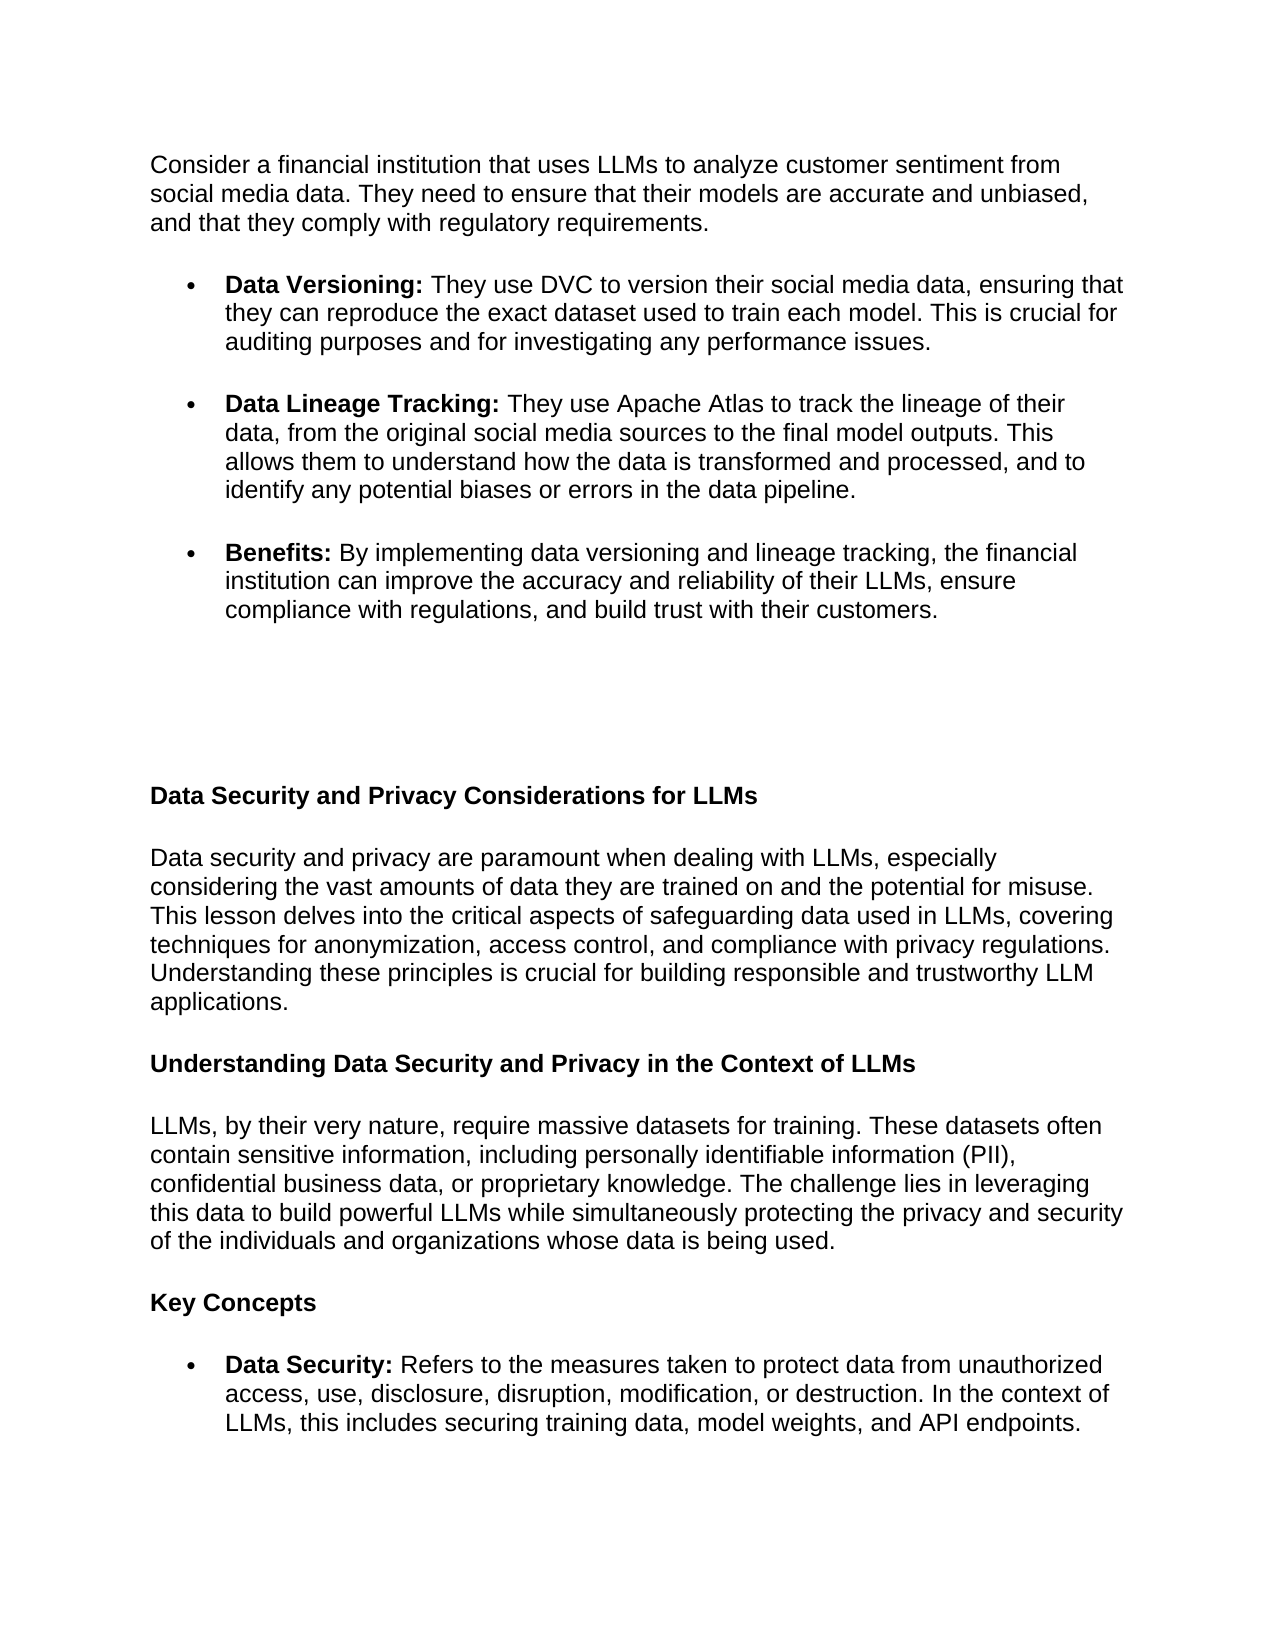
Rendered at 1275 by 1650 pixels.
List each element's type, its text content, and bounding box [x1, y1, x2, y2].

text Understanding Data Security and Privacy in the Context of LLMs [150, 1049, 1125, 1078]
text Consider a financial institution that uses LLMs to analyze customer sentiment from social media data. They need to ensure that their models are accurate and unbiased, and that they comply with regulatory requirements. [150, 150, 1125, 236]
text Key Concepts [150, 1288, 1125, 1317]
text Data Security and Privacy Considerations for LLMs [150, 781, 1125, 810]
list Data Versioning: They use DVC to version their social media data, ensuring that they can reproduce the exact dataset used to train each model. This is crucial for auditing purposes and for investigating any performance issues. [187, 269, 1125, 356]
text Data security and privacy are paramount when dealing with LLMs, especially considering the vast amounts of data they are trained on and the potential for misuse. This lesson delves into the critical aspects of safeguarding data used in LLMs, covering techniques for anonymization, access control, and compliance with privacy regulations. Understanding these principles is crucial for building responsible and trustworthy LLM applications. [150, 843, 1125, 1016]
list Data Lineage Tracking: They use Apache Atlas to track the lineage of their data, from the original social media sources to the final model outputs. This allows them to understand how the data is transformed and processed, and to identify any potential biases or errors in the data pipeline. [187, 389, 1125, 504]
text LLMs, by their very nature, require massive datasets for training. These datasets often contain sensitive information, including personally identifiable information (PII), confidential business data, or proprietary knowledge. The challenge lies in leveraging this data to build powerful LLMs while simultaneously protecting the privacy and security of the individuals and organizations whose data is being used. [150, 1111, 1125, 1255]
list Benefits: By implementing data versioning and lineage tracking, the financial institution can improve the accuracy and reliability of their LLMs, ensure compliance with regulations, and build trust with their customers. [187, 537, 1125, 624]
list Data Security: Refers to the measures taken to protect data from unauthorized access, use, disclosure, disruption, modification, or destruction. In the context of LLMs, this includes securing training data, model weights, and API endpoints. [187, 1350, 1125, 1437]
